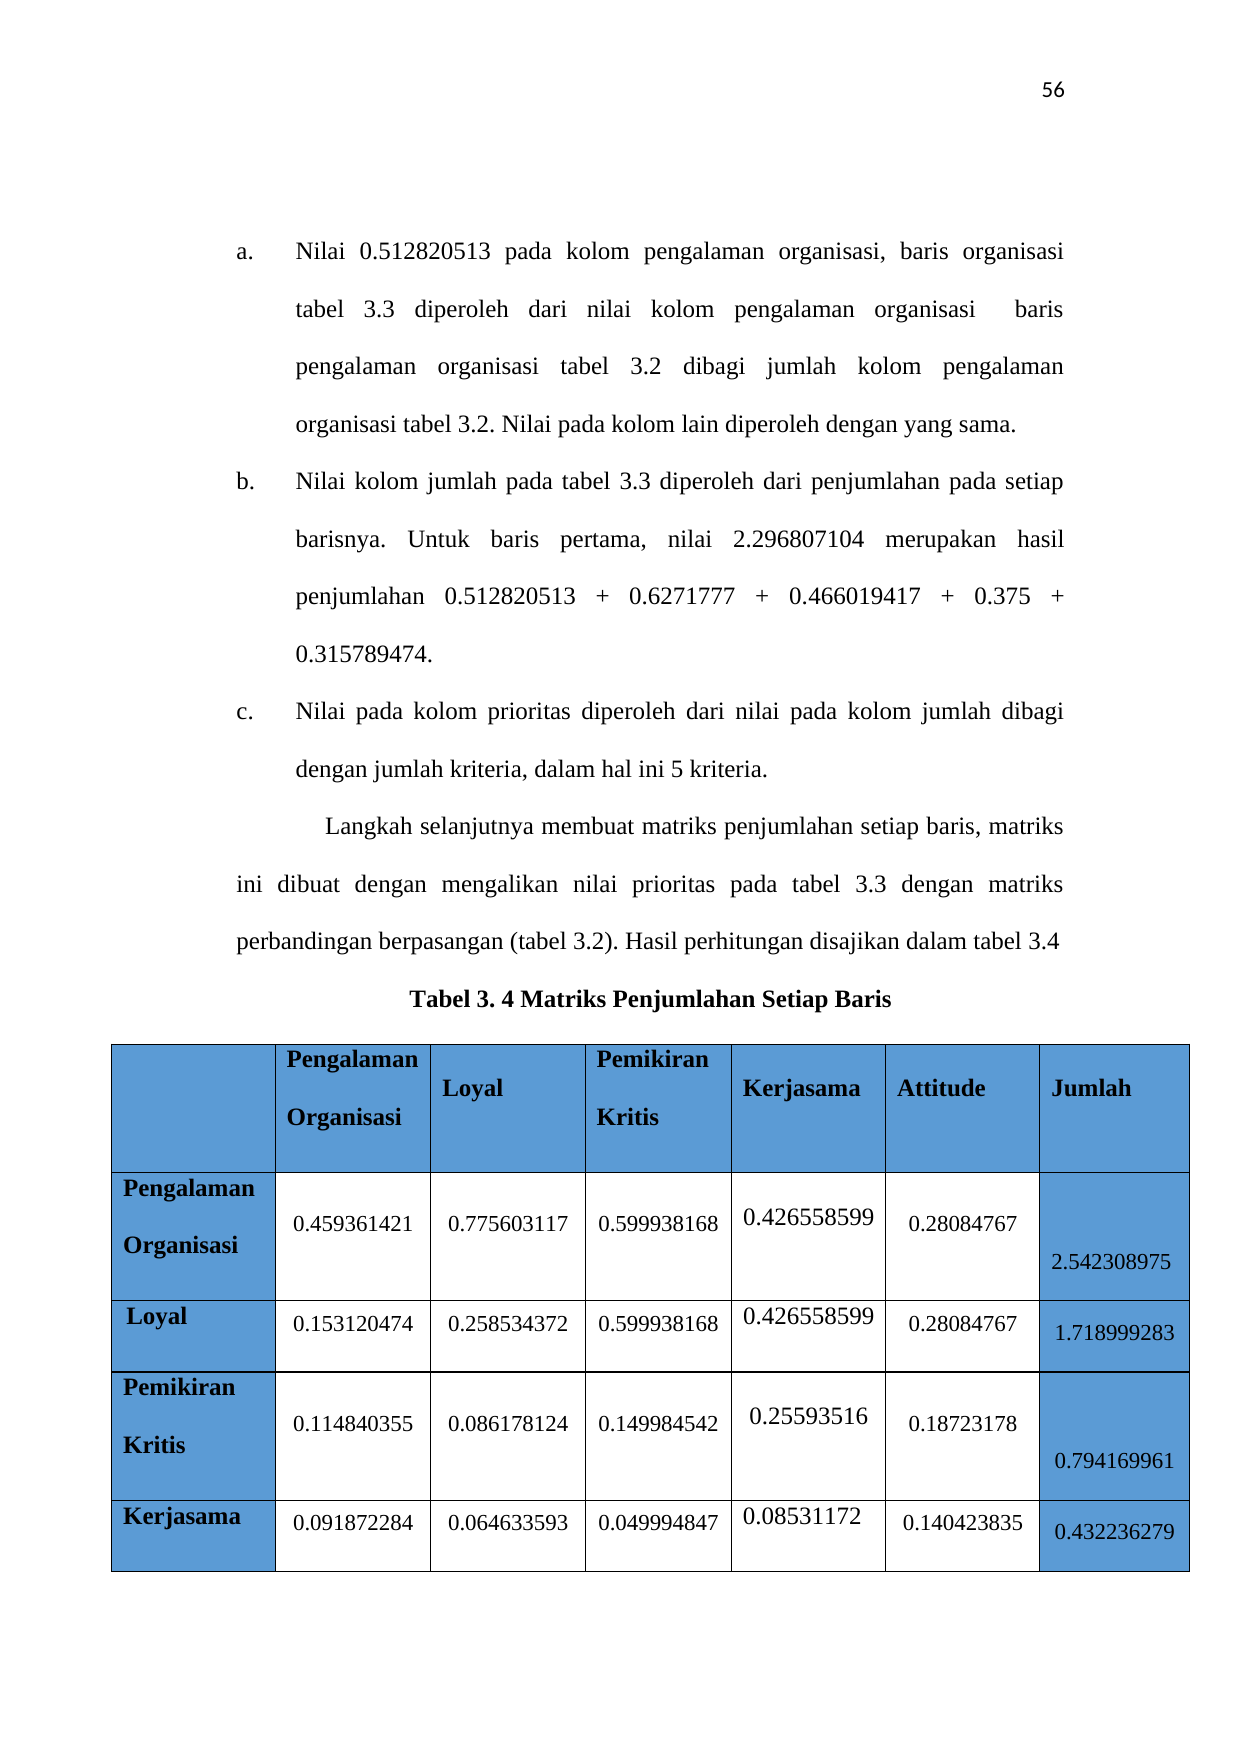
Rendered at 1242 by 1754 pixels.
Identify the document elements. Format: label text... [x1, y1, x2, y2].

table_cell 0.258534372 [431, 1301, 585, 1371]
list Nilai pada kolom prioritas diperoleh dari nilai pada kolom jumlah dibagi dengan jumlah kriteria, dalam hal ini 5 kriteria. [236, 696, 1064, 782]
table_cell 0.091872284 [276, 1501, 430, 1571]
table_cell 0.114840355 [276, 1373, 430, 1500]
table_cell 0.149984542 [586, 1373, 731, 1500]
table_cell Pengalaman Organisasi [112, 1173, 275, 1300]
list Langkah selanjutnya membuat matriks penjumlahan setiap baris, matriks ini dibuat dengan mengalikan nilai prioritas pada tabel 3.3 dengan matriks perbandingan berpasangan (tabel 3.2). Hasil perhitungan disajikan dalam tabel 3.4 [236, 811, 1064, 955]
table_cell 0.28084767 [886, 1173, 1039, 1300]
table_header [112, 1045, 275, 1172]
table_cell 0.599938168 [586, 1173, 731, 1300]
list Nilai 0.512820513 pada kolom pengalaman organisasi, baris organisasi tabel 3.3 diperoleh dari nilai kolom pengalaman organisasi baris pengalaman organisasi tabel 3.2 dibagi jumlah kolom pengalaman organisasi tabel 3.2. Nilai pada kolom lain diperoleh dengan yang sama. [236, 236, 1064, 437]
table_cell 0.064633593 [431, 1501, 585, 1571]
table_header Jumlah [1040, 1045, 1189, 1172]
table_header Loyal [431, 1045, 585, 1172]
table_cell Kerjasama [112, 1501, 275, 1571]
table_cell 0.08531172 [732, 1501, 885, 1571]
table_cell 0.459361421 [276, 1173, 430, 1300]
table_cell 1.718999283 [1040, 1301, 1189, 1371]
table_cell 0.25593516 [732, 1373, 885, 1500]
table_cell Pemikiran Kritis [112, 1373, 275, 1500]
table_header Kerjasama [732, 1045, 885, 1172]
table_cell 0.28084767 [886, 1301, 1039, 1371]
table_cell 2.542308975 [1040, 1173, 1189, 1300]
table_cell 0.432236279 [1040, 1501, 1189, 1571]
table_cell 0.599938168 [586, 1301, 731, 1371]
table_cell 0.426558599 [732, 1301, 885, 1371]
table_cell Loyal [112, 1301, 275, 1371]
table_cell 0.086178124 [431, 1373, 585, 1500]
table_header Pemikiran Kritis [586, 1045, 731, 1172]
table_cell 0.794169961 [1040, 1373, 1189, 1500]
table_cell 0.153120474 [276, 1301, 430, 1371]
table_header Attitude [886, 1045, 1039, 1172]
table_header Pengalaman Organisasi [276, 1045, 430, 1172]
list Nilai kolom jumlah pada tabel 3.3 diperoleh dari penjumlahan pada setiap barisnya. Untuk baris pertama, nilai 2.296807104 merupakan hasil penjumlahan 0.512820513 + 0.6271777 + 0.466019417 + 0.375 + 0.315789474. [236, 466, 1064, 667]
table_cell 0.140423835 [886, 1501, 1039, 1571]
table_cell 0.775603117 [431, 1173, 585, 1300]
table_cell 0.049994847 [586, 1501, 731, 1571]
table_cell 0.18723178 [886, 1373, 1039, 1500]
table_cell 0.426558599 [732, 1173, 885, 1300]
text Tabel 3. 4 Matriks Penjumlahan Setiap Baris [236, 984, 1064, 1012]
